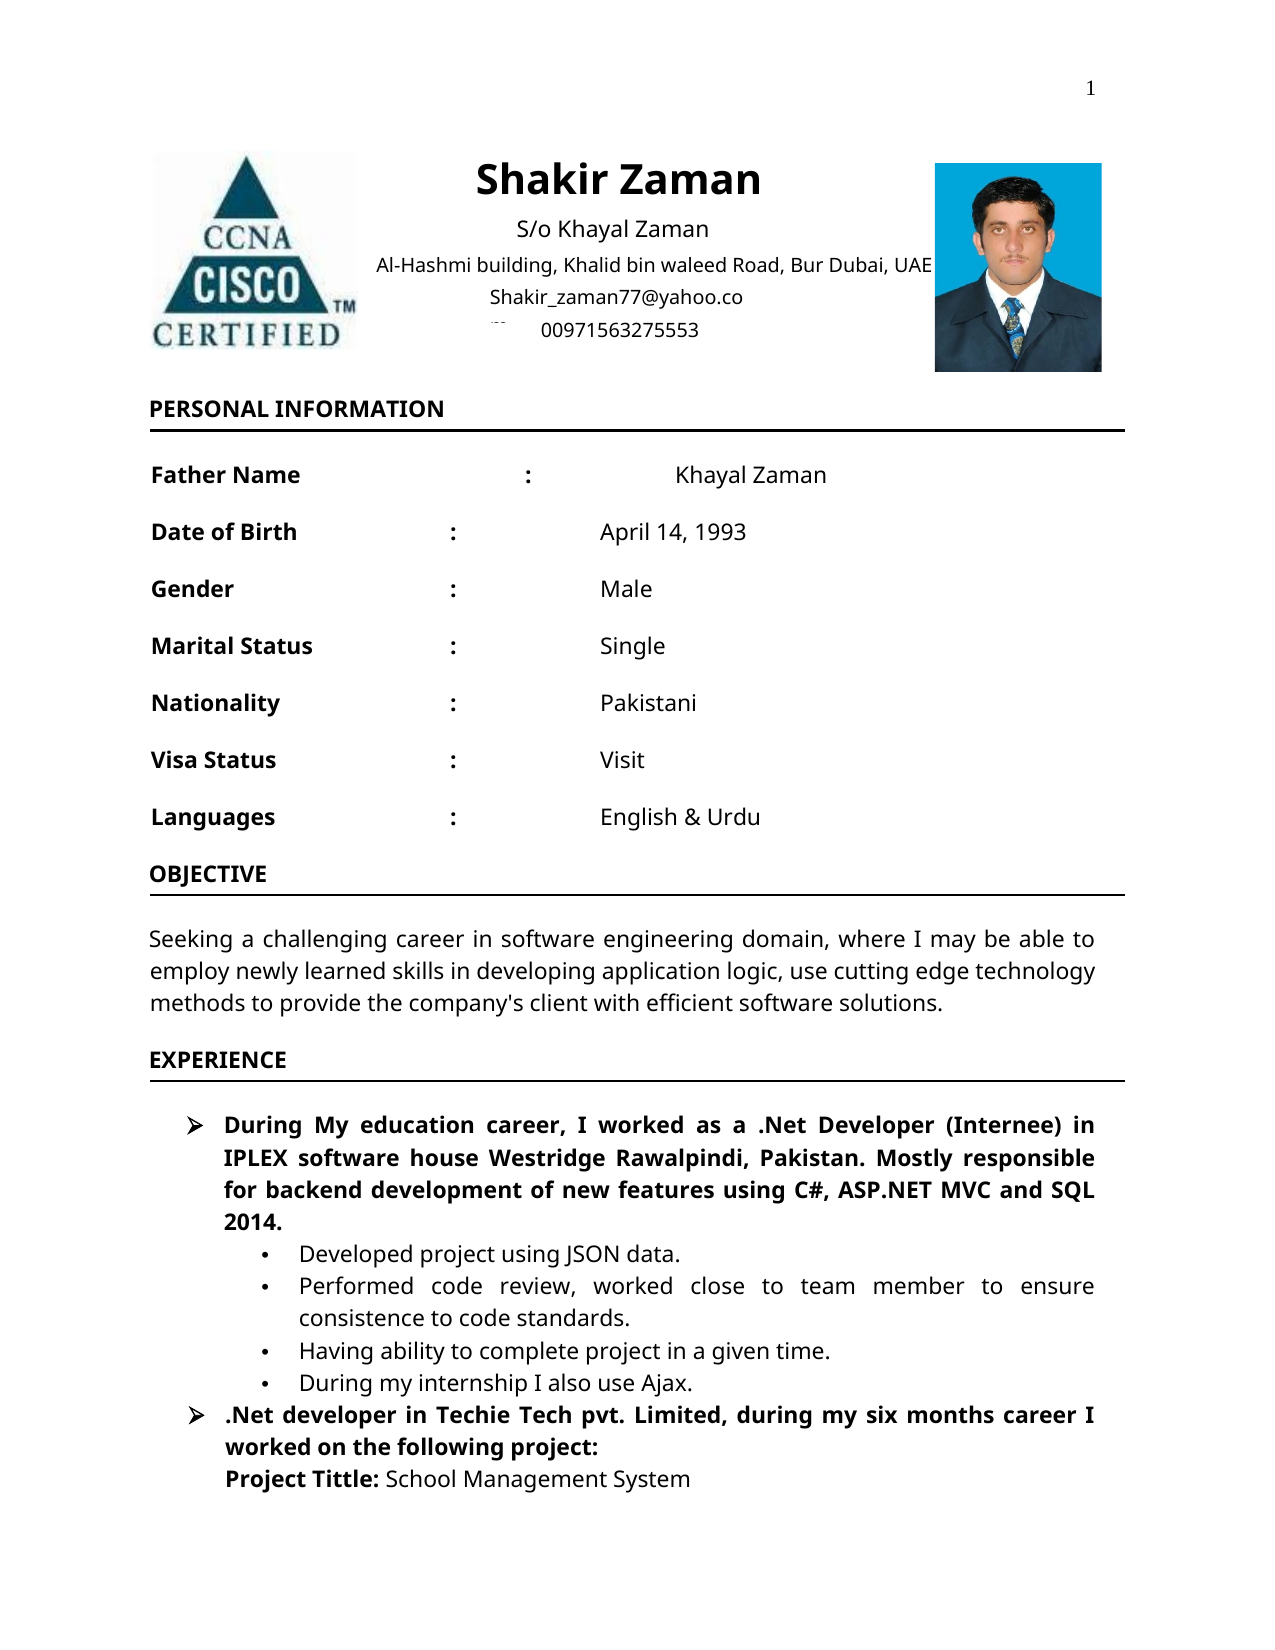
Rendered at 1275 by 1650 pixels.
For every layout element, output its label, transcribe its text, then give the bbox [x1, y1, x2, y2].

list Developed project using JSON data. [261, 1238, 1096, 1269]
list .Net developer in Techie Tech pvt. Limited, during my six months career I worked on the following project: [187, 1399, 1096, 1462]
subtitle EXPERIENCE [148, 1044, 1096, 1075]
subtitle OBJECTIVE [148, 857, 1096, 889]
text Nationality : Pakistani [151, 687, 1096, 718]
text Father Name : Khayal Zaman [151, 459, 1096, 490]
text Seeking a challenging career in software engineering domain, where I may be able to employ newly learned skills in developing application logic, use cutting edge technology methods to provide the company's client with efficient software solutions. [148, 923, 1096, 1018]
picture [934, 177, 1102, 372]
text Marital Status : Single [151, 629, 1096, 661]
text Visa Status : Visit [151, 743, 1096, 775]
list Project Tittle: School Management System [225, 1463, 1096, 1494]
list Having ability to complete project in a given time. [261, 1334, 1096, 1366]
picture [150, 150, 358, 353]
text Languages : English & Urdu [151, 801, 1096, 832]
text Date of Birth : April 14, 1993 [151, 516, 1096, 547]
list During my internship I also use Ajax. [261, 1367, 1096, 1398]
list Performed code review, worked close to team member to ensure consistence to code standards. [261, 1270, 1096, 1334]
text Gender : Male [151, 573, 1096, 604]
list During My education career, I worked as a .Net Developer (Internee) in IPLEX software house Westridge Rawalpindi, Pakistan. Mostly responsible for backend development of new features using C#, ASP.NET MVC and SQL 2014. [186, 1109, 1096, 1237]
subtitle PERSONAL INFORMATION [148, 393, 1096, 425]
